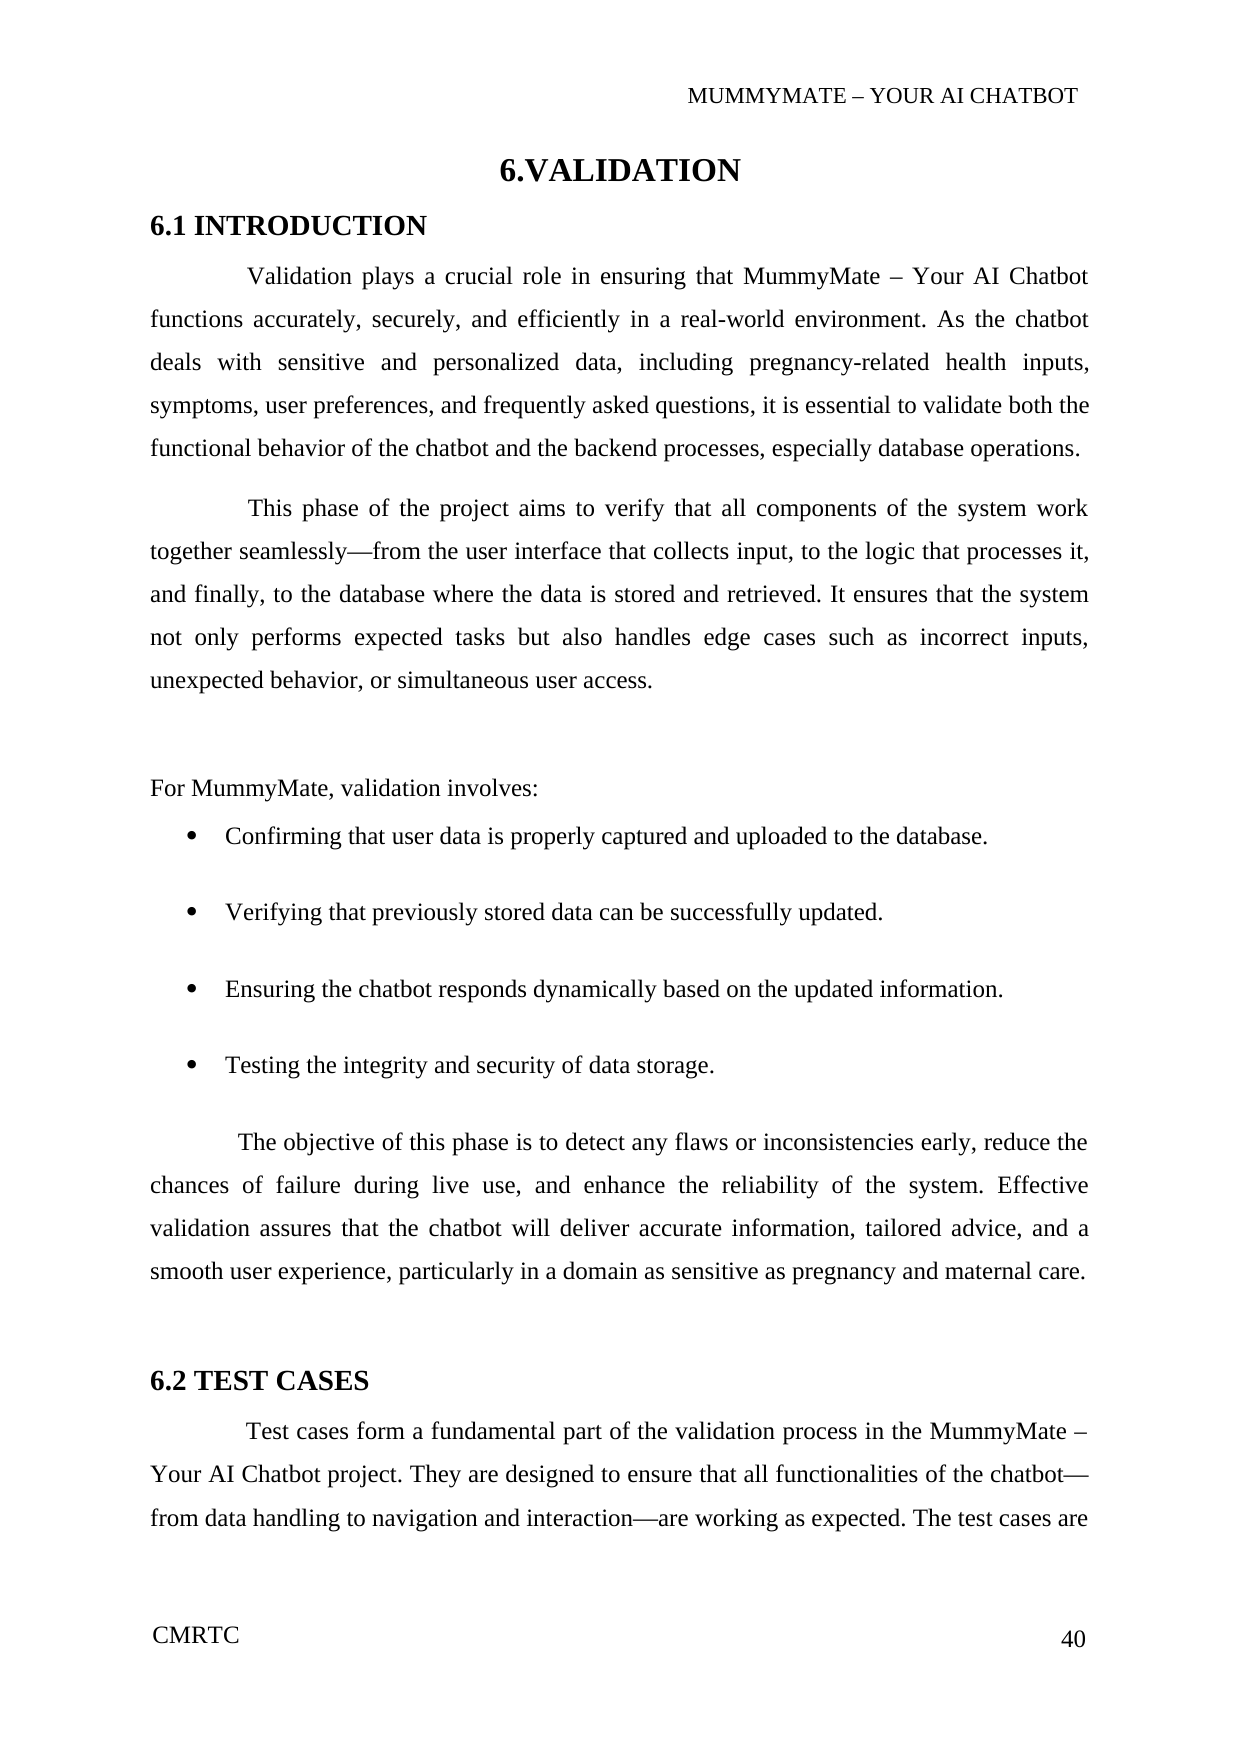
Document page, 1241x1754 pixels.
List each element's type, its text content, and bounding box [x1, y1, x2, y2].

list Confirming that user data is properly captured and uploaded to the database. [187, 821, 1090, 849]
text 6.1 INTRODUCTION [150, 208, 1090, 242]
text Validation plays a crucial role in ensuring that MummyMate – Your AI Chatbot functions accurately, securely, and efficiently in a real-world environment. As the chatbot deals with sensitive and personalized data, including pregnancy-related health inputs, symptoms, user preferences, and frequently asked questions, it is essential to validate both the functional behavior of the chatbot and the backend processes, especially database operations. [150, 261, 1090, 462]
text The objective of this phase is to detect any flaws or inconsistencies early, reduce the chances of failure during live use, and enhance the reliability of the system. Effective validation assures that the chatbot will deliver accurate information, tailored advice, and a smooth user experience, particularly in a domain as sensitive as pregnancy and maternal care. [150, 1127, 1090, 1285]
text 6.2 TEST CASES [150, 1363, 1090, 1397]
list Ensuring the chatbot responds dynamically based on the updated information. [187, 974, 1090, 1002]
text 6.VALIDATION [150, 150, 1090, 188]
text Test cases form a fundamental part of the validation process in the MummyMate – Your AI Chatbot project. They are designed to ensure that all functionalities of the chatbot—from data handling to navigation and interaction—are working as expected. The test cases are [150, 1416, 1090, 1531]
list Testing the integrity and security of data storage. [187, 1050, 1090, 1079]
list Verifying that previously stored data can be successfully updated. [187, 897, 1090, 926]
text This phase of the project aims to verify that all components of the system work together seamlessly—from the user interface that collects input, to the logic that processes it, and finally, to the database where the data is stored and retrieved. It ensures that the system not only performs expected tasks but also handles edge cases such as incorrect inputs, unexpected behavior, or simultaneous user access. [150, 493, 1090, 694]
text For MummyMate, validation involves: [150, 773, 1090, 802]
